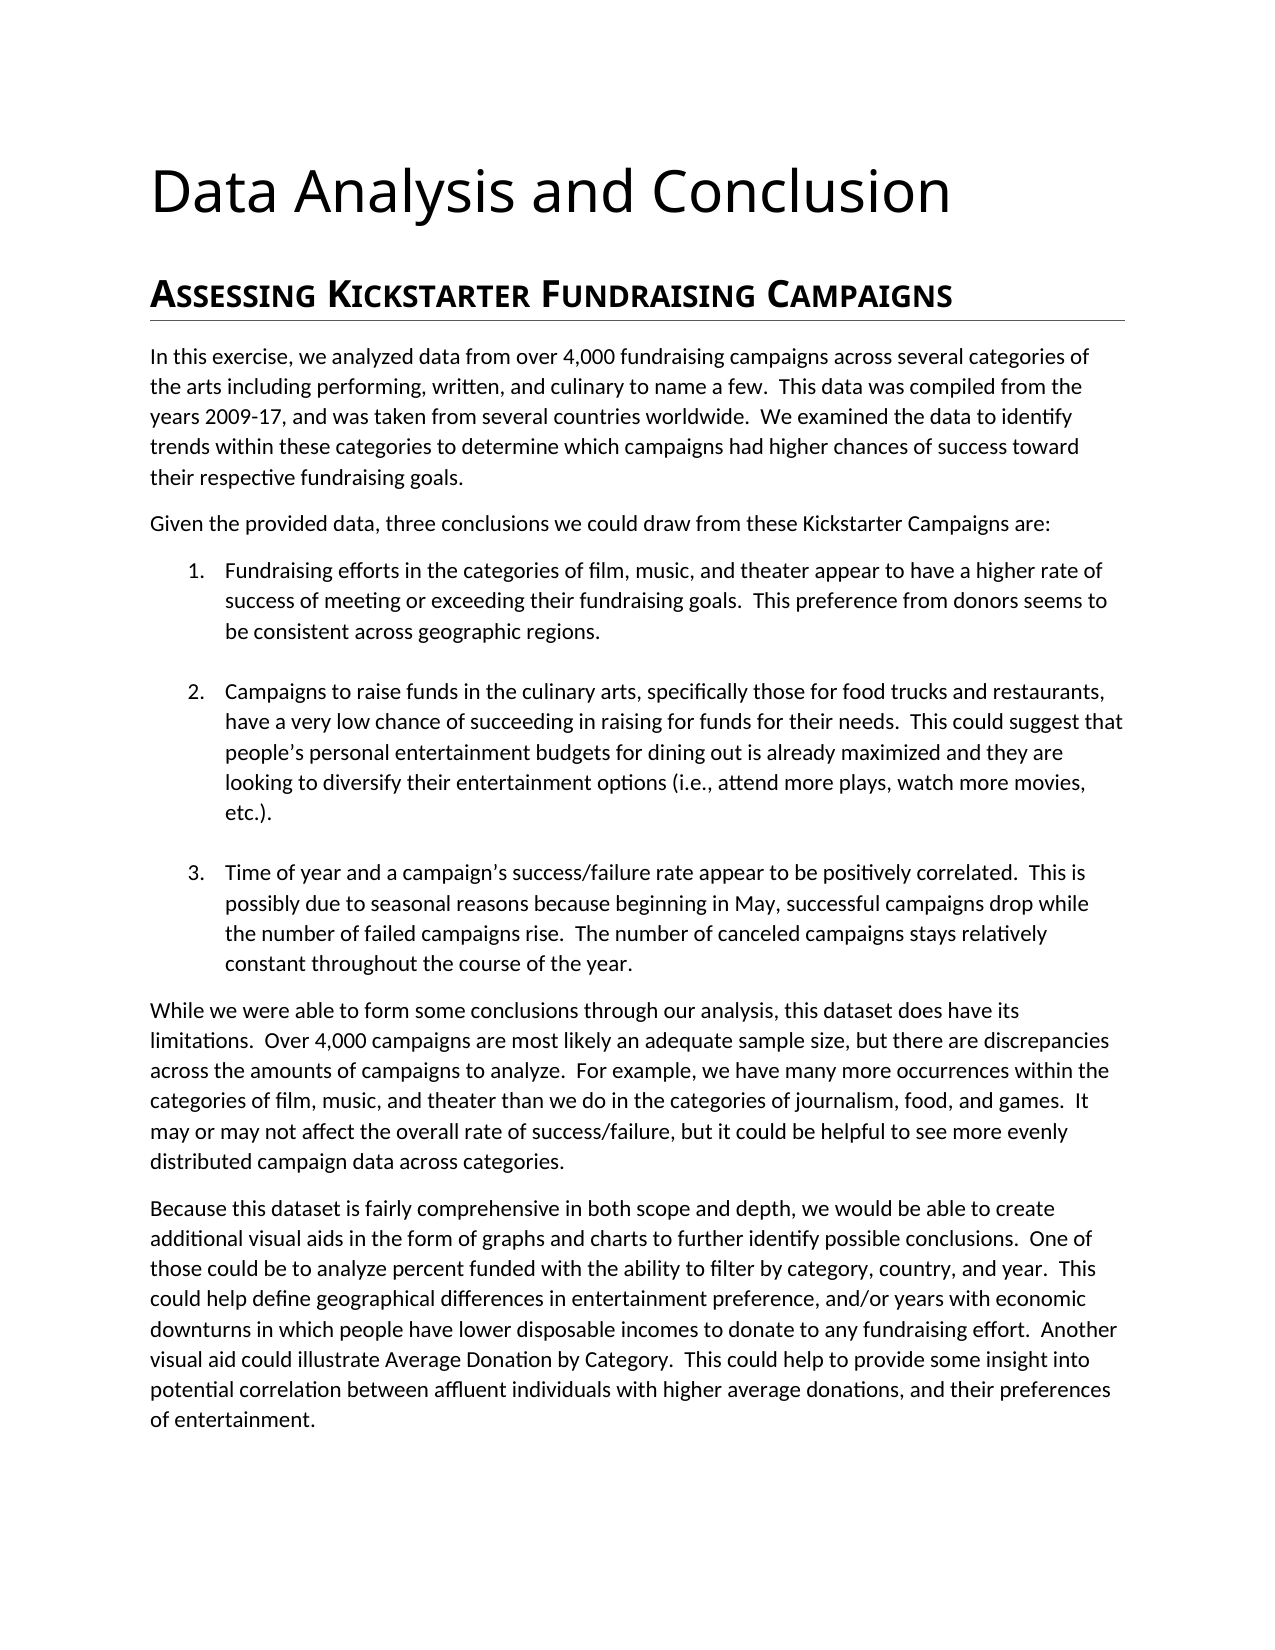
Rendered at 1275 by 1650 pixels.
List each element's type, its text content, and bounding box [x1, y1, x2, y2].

list Fundraising efforts in the categories of film, music, and theater appear to have a higher rate of success of meeting or exceeding their fundraising goals. This preference from donors seems to be consistent across geographic regions. [187, 556, 1125, 645]
title Data Analysis and Conclusion [150, 150, 1125, 229]
text Because this dataset is fairly comprehensive in both scope and depth, we would be able to create additional visual aids in the form of graphs and charts to further identify possible conclusions. One of those could be to analyze percent funded with the ability to filter by category, country, and year. This could help define geographical differences in entertainment preference, and/or years with economic downturns in which people have lower disposable incomes to donate to any fundraising effort. Another visual aid could illustrate Average Donation by Category. This could help to provide some insight into potential correlation between affluent individuals with higher average donations, and their preferences of entertainment. [150, 1194, 1125, 1433]
text In this exercise, we analyzed data from over 4,000 fundraising campaigns across several categories of the arts including performing, written, and culinary to name a few. This data was compiled from the years 2009-17, and was taken from several countries worldwide. We examined the data to identify trends within these categories to determine which campaigns had higher chances of success toward their respective fundraising goals. [150, 342, 1125, 491]
subtitle Assessing Kickstarter Fundraising Campaigns [150, 267, 1125, 320]
list Campaigns to raise funds in the culinary arts, specifically those for food trucks and restaurants, have a very low chance of succeeding in raising for funds for their needs. This could suggest that people’s personal entertainment budgets for dining out is already maximized and they are looking to diversify their entertainment options (i.e., attend more plays, watch more movies, etc.). [187, 677, 1125, 826]
list Time of year and a campaign’s success/failure rate appear to be positively correlated. This is possibly due to seasonal reasons because beginning in May, successful campaigns drop while the number of failed campaigns rise. The number of canceled campaigns stays relatively constant throughout the course of the year. [187, 858, 1125, 977]
text While we were able to form some conclusions through our analysis, this dataset does have its limitations. Over 4,000 campaigns are most likely an adequate sample size, but there are discrepancies across the amounts of campaigns to analyze. For example, we have many more occurrences within the categories of film, music, and theater than we do in the categories of journalism, food, and games. It may or may not affect the overall rate of success/failure, but it could be helpful to see more evenly distributed campaign data across categories. [150, 996, 1125, 1175]
text Given the provided data, three conclusions we could draw from these Kickstarter Campaigns are: [150, 509, 1125, 538]
